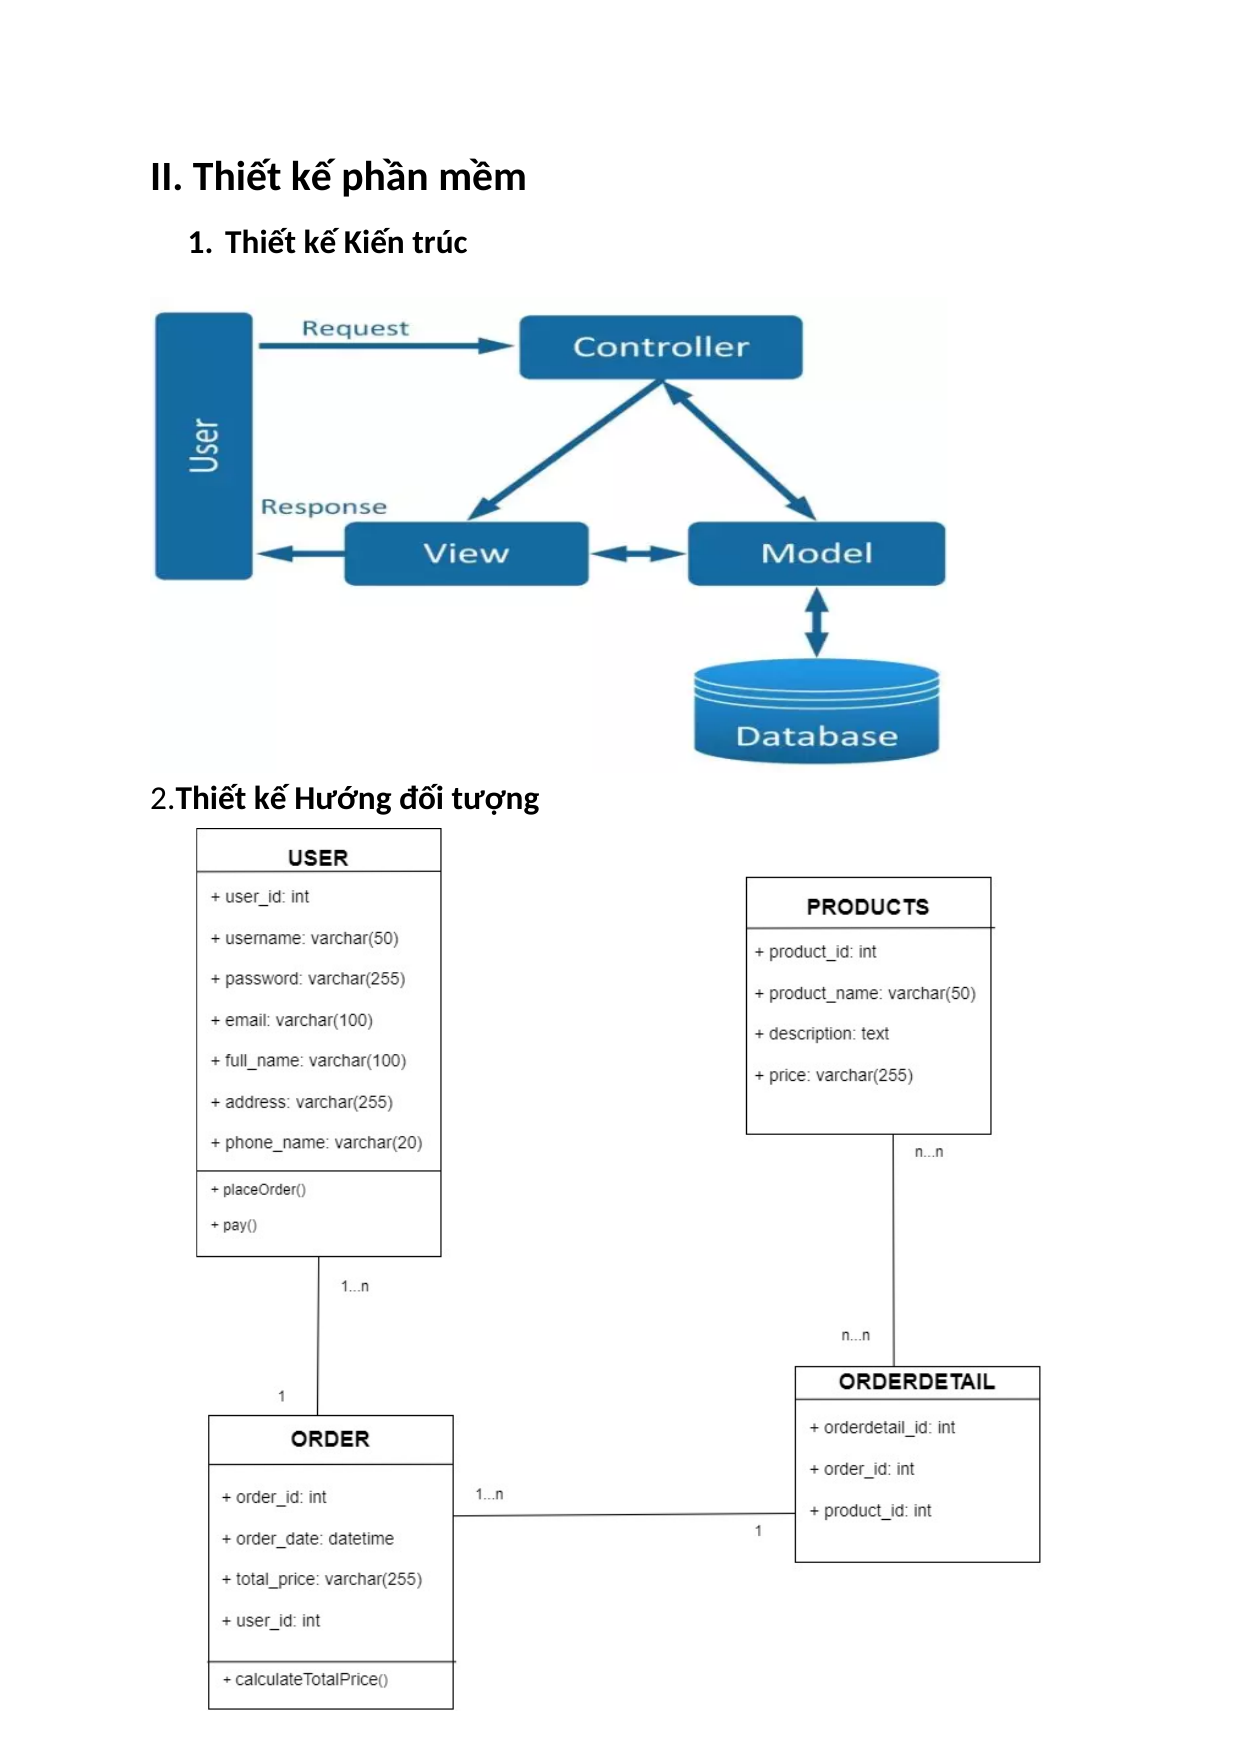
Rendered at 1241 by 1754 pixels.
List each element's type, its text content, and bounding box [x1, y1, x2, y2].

subtitle Thiết kế Kiến trúc [187, 221, 1090, 262]
picture [196, 828, 1043, 1711]
picture [150, 297, 948, 773]
text 2.Thiết kế Hướng đối tượng [150, 777, 1090, 817]
subtitle II. Thiết kế phần mềm [150, 150, 1090, 201]
